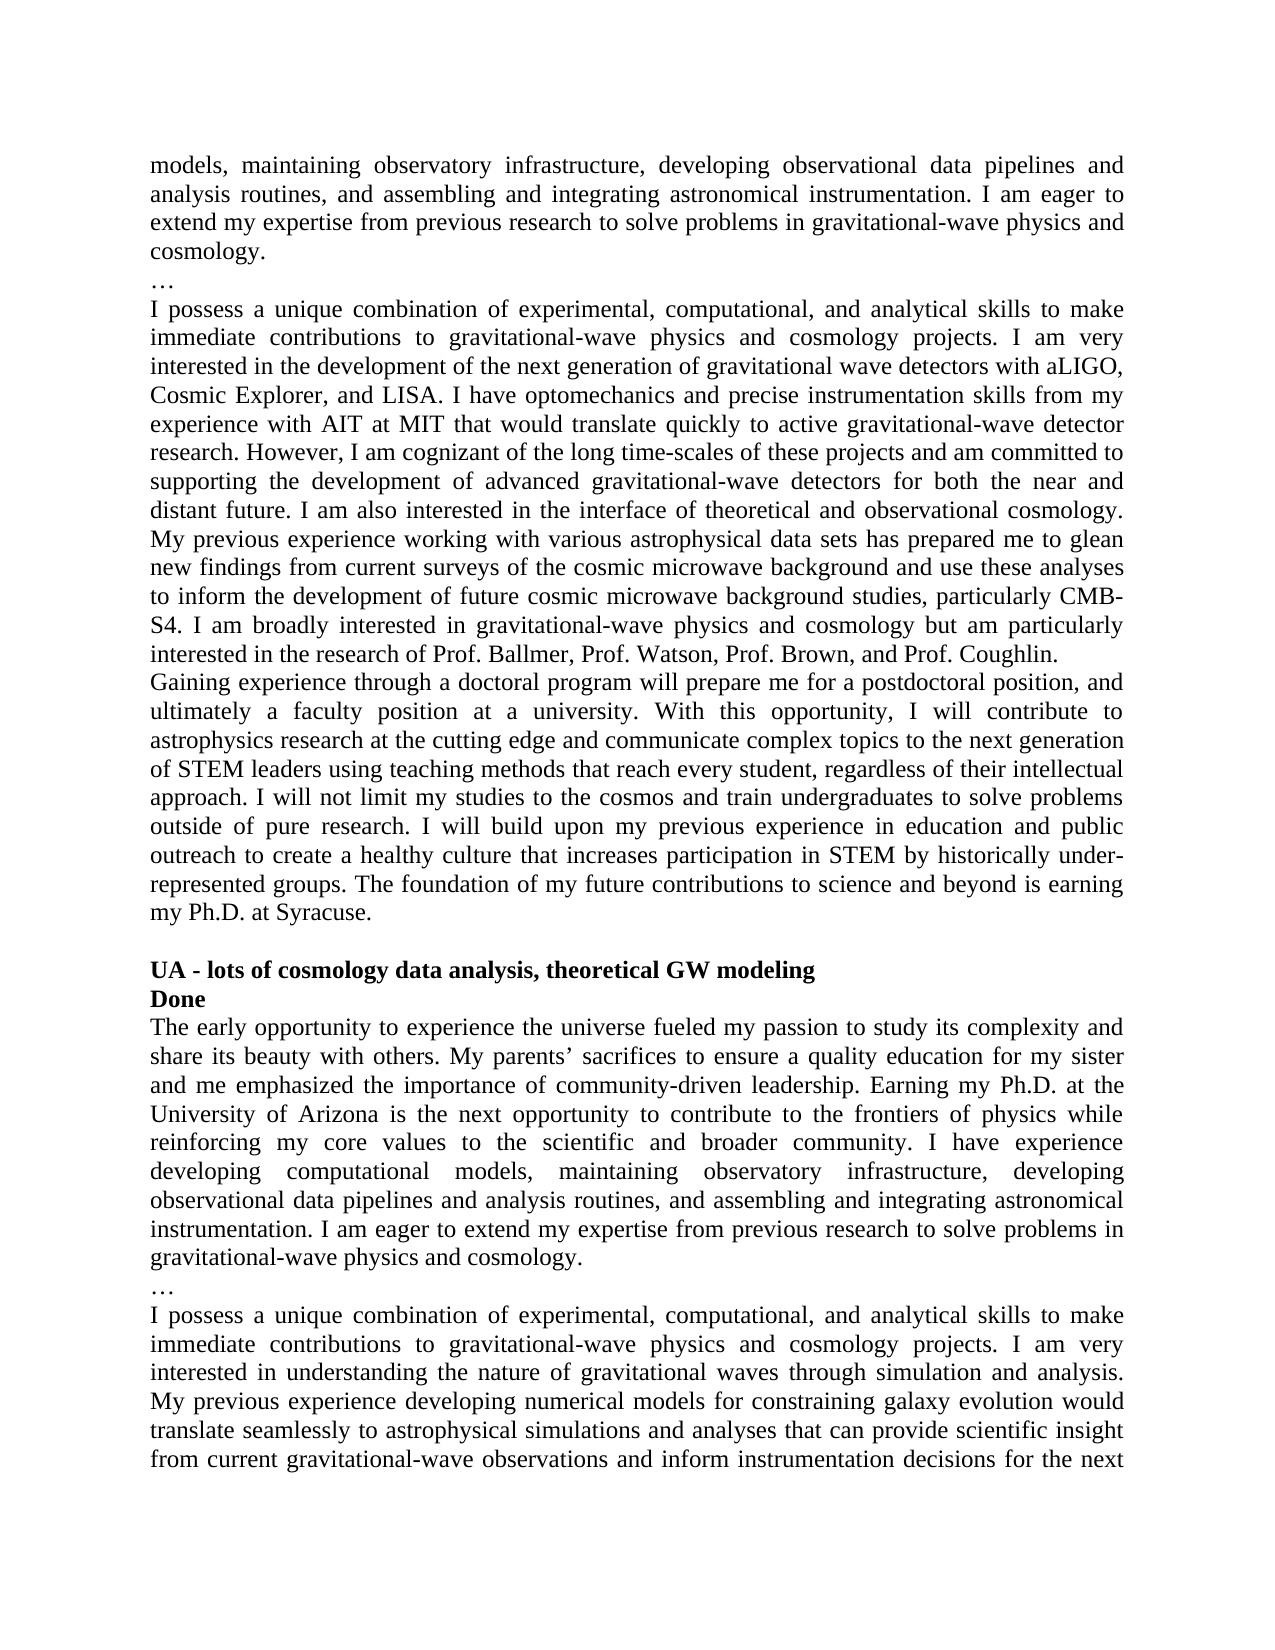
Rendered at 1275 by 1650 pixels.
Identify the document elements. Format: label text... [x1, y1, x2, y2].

text … [150, 1271, 1125, 1300]
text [150, 1300, 1125, 1472]
text … [150, 265, 1125, 294]
text The early opportunity to experience the universe fueled my passion to study its complexity and share its beauty with others. My parents’ sacrifices to ensure a quality education for my sister and me emphasized the importance of community-driven leadership. Earning my Ph.D. at the University of Arizona is the next opportunity to contribute to the frontiers of physics while reinforcing my core values to the scientific and broader community. I have experience developing computational models, maintaining observatory infrastructure, developing observational data pipelines and analysis routines, and assembling and integrating astronomical instrumentation. I am eager to extend my expertise from previous research to solve problems in gravitational-wave physics and cosmology. [150, 1012, 1125, 1271]
text I possess a unique combination of experimental, computational, and analytical skills to make immediate contributions to gravitational-wave physics and cosmology projects. I am very interested in the development of the next generation of gravitational wave detectors with aLIGO, Cosmic Explorer, and LISA. I have optomechanics and precise instrumentation skills from my experience with AIT at MIT that would translate quickly to active gravitational-wave detector research. However, I am cognizant of the long time-scales of these projects and am committed to supporting the development of advanced gravitational-wave detectors for both the near and distant future. I am also interested in the interface of theoretical and observational cosmology. My previous experience working with various astrophysical data sets has prepared me to glean new findings from current surveys of the cosmic microwave background and use these analyses to inform the development of future cosmic microwave background studies, particularly CMB-S4. I am broadly interested in gravitational-wave physics and cosmology but am particularly interested in the research of Prof. Ballmer, Prof. Watson, Prof. Brown, and Prof. Coughlin. [150, 294, 1125, 667]
text UA - lots of cosmology data analysis, theoretical GW modeling [150, 955, 1125, 984]
text Gaining experience through a doctoral program will prepare me for a postdoctoral position, and ultimately a faculty position at a university. With this opportunity, I will contribute to astrophysics research at the cutting edge and communicate complex topics to the next generation of STEM leaders using teaching methods that reach every student, regardless of their intellectual approach. I will not limit my studies to the cosmos and train undergraduates to solve problems outside of pure research. I will build upon my previous experience in education and public outreach to create a healthy culture that increases participation in STEM by historically under-represented groups. The foundation of my future contributions to science and beyond is earning my Ph.D. at Syracuse. [150, 667, 1125, 926]
text Done [150, 984, 1125, 1012]
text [150, 150, 1125, 265]
